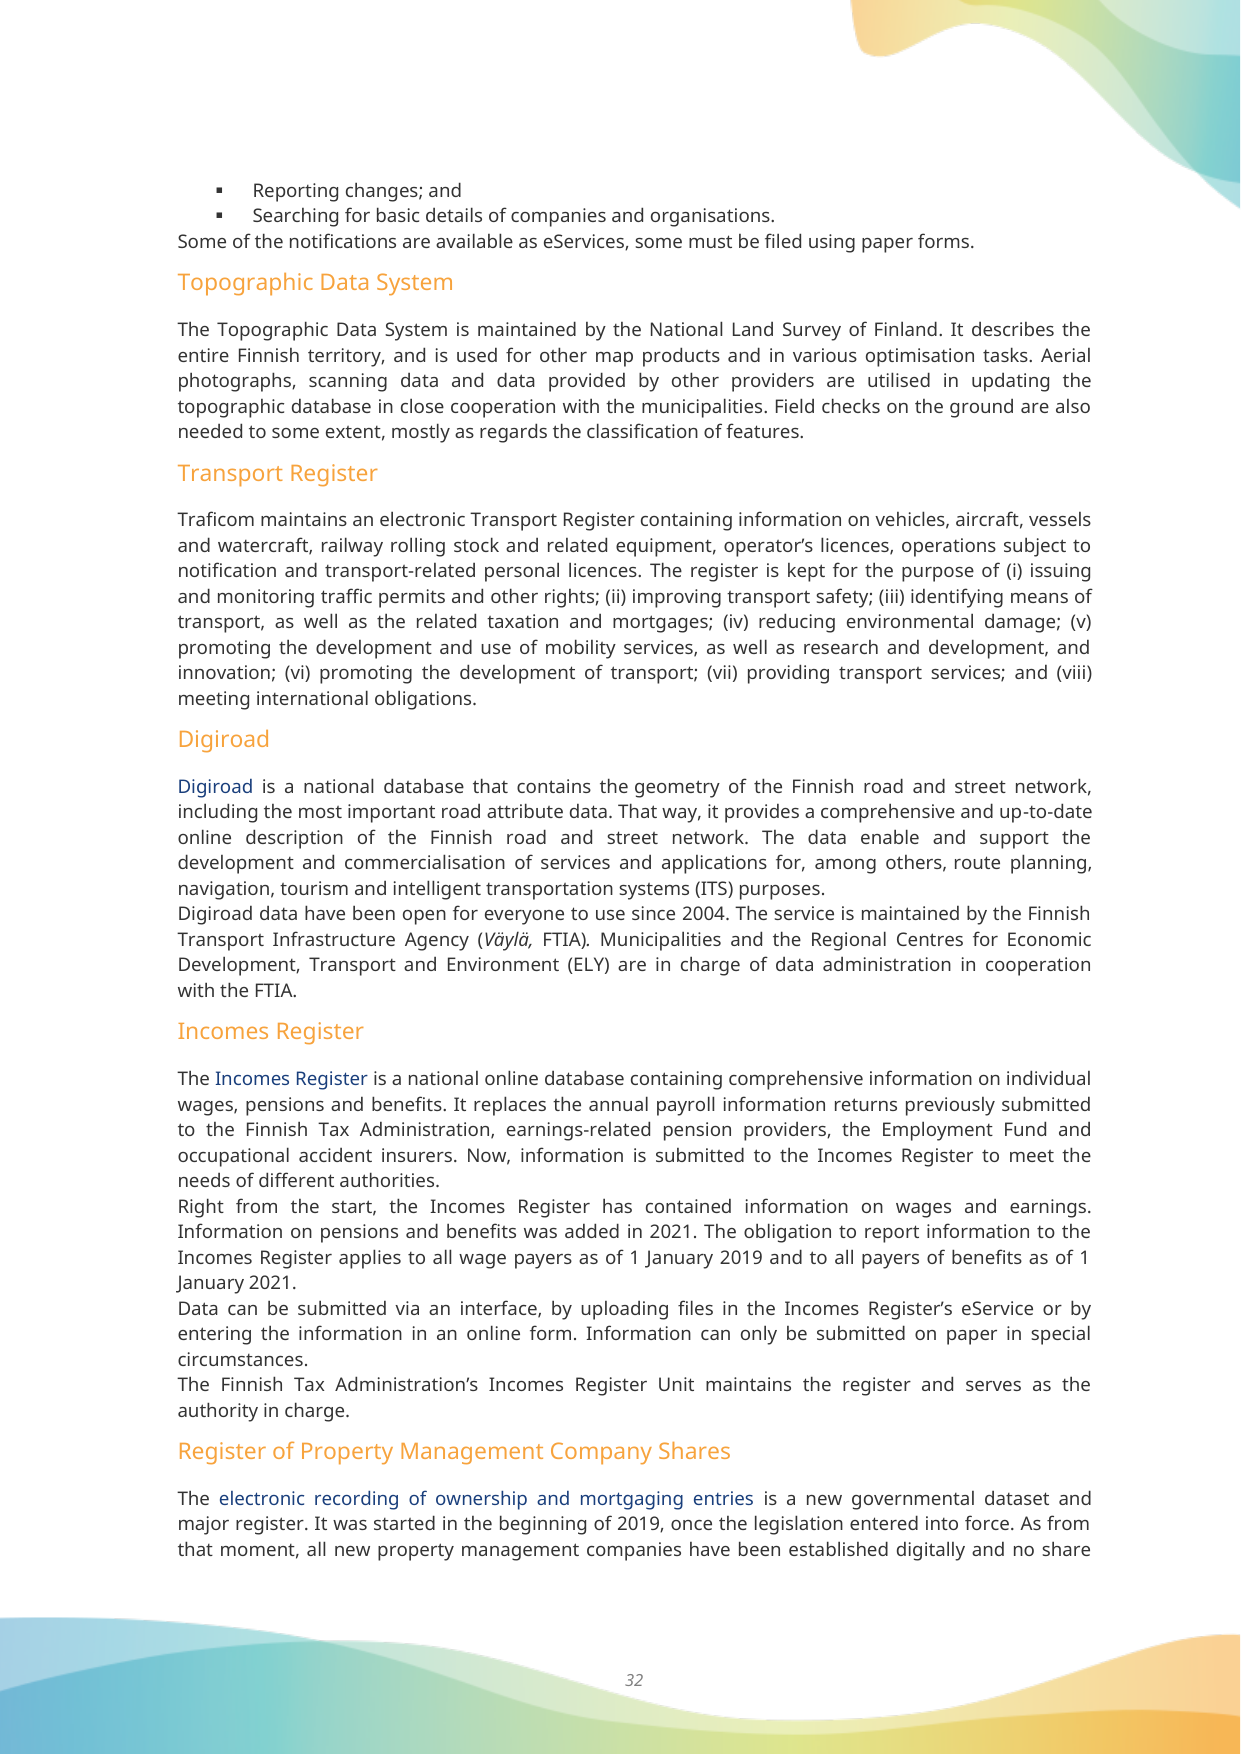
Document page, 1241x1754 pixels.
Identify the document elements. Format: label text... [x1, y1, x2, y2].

subtitle Transport Register [177, 456, 1092, 488]
text Digiroad data have been open for everyone to use since 2004. The service is maintained by the Finnish Transport Infrastructure Agency (Väylä, FTIA). Municipalities and the Regional Centres for Economic Development, Transport and Environment (ELY) are in charge of data administration in cooperation with the FTIA. [177, 901, 1092, 1003]
text Right from the start, the Incomes Register has contained information on wages and earnings. Information on pensions and benefits was added in 2021. The obligation to report information to the Incomes Register applies to all wage payers as of 1 January 2019 and to all payers of benefits as of 1 January 2021. [177, 1193, 1092, 1295]
subtitle Topographic Data System [177, 266, 1092, 298]
text The Incomes Register is a national online database containing comprehensive information on individual wages, pensions and benefits. It replaces the annual payroll information returns previously submitted to the Finnish Tax Administration, earnings-related pension providers, the Employment Fund and occupational accident insurers. Now, information is submitted to the Incomes Register to meet the needs of different authorities. [177, 1065, 1092, 1193]
list Some of the notifications are available as eServices, some must be filed using paper forms. [177, 228, 1092, 254]
text Searching for basic details of companies and organisations. [215, 203, 1092, 228]
text Traficom maintains an electronic Transport Register containing information on vehicles, aircraft, vessels and watercraft, railway rolling stock and related equipment, operator’s licences, operations subject to notification and transport-related personal licences. The register is kept for the purpose of (i) issuing and monitoring traffic permits and other rights; (ii) improving transport safety; (iii) identifying means of transport, as well as the related taxation and mortgages; (iv) reducing environmental damage; (v) promoting the development and use of mobility services, as well as research and development, and innovation; (vi) promoting the development of transport; (vii) providing transport services; and (viii) meeting international obligations. [177, 557, 1092, 711]
picture [0, 1613, 1241, 1754]
text Reporting changes; and [215, 177, 1092, 203]
text The Finnish Tax Administration’s Incomes Register Unit maintains the register and serves as the authority in charge. [177, 1372, 1092, 1423]
subtitle Digiroad [177, 723, 1092, 754]
text Digiroad is a national database that contains the geometry of the Finnish road and street network, including the most important road attribute data. That way, it provides a comprehensive and up-to-date online description of the Finnish road and street network. The data enable and support the development and commercialisation of services and applications for, among others, route planning, navigation, tourism and intelligent transportation systems (ITS) purposes. [177, 773, 1092, 901]
text Data can be submitted via an interface, by uploading files in the Incomes Register’s eService or by entering the information in an online form. Information can only be submitted on paper in special circumstances. [177, 1295, 1092, 1372]
picture [326, 0, 1241, 213]
subtitle Incomes Register [177, 1015, 1092, 1047]
subtitle Register of Property Management Company Shares [177, 1435, 1092, 1466]
text The Topographic Data System is maintained by the National Land Survey of Finland. It describes the entire Finnish territory, and is used for other map products and in various optimisation tasks. Aerial photographs, scanning data and data provided by other providers are utilised in updating the topographic database in close cooperation with the municipalities. Field checks on the ground are also needed to some extent, mostly as regards the classification of features. [177, 316, 1092, 444]
